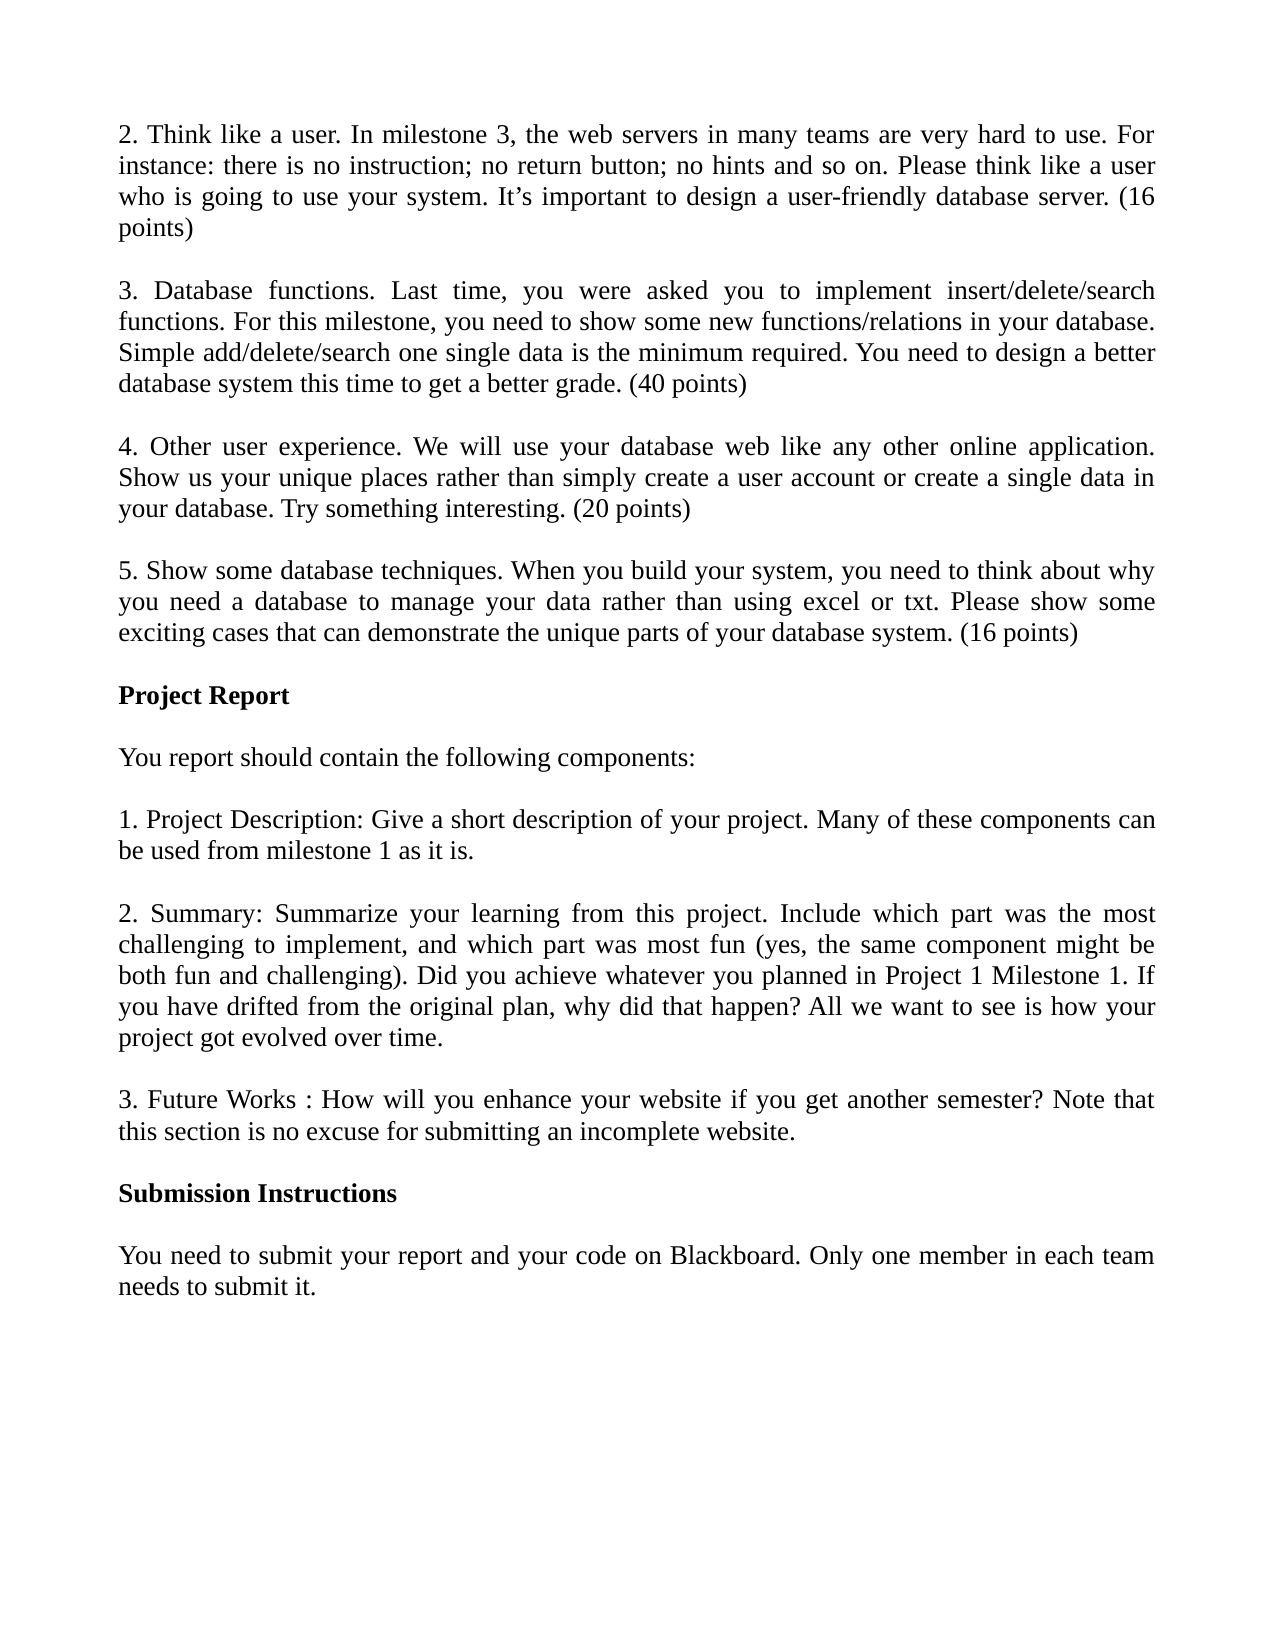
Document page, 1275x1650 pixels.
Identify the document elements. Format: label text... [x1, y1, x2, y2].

text 1. Project Description: Give a short description of your project. Many of these components can be used from milestone 1 as it is. [118, 803, 1157, 866]
text 4. Other user experience. We will use your database web like any other online application. Show us your unique places rather than simply create a user account or create a single data in your database. Try something interesting. (20 points) [118, 429, 1157, 523]
text 3. Database functions. Last time, you were asked you to implement insert/delete/search functions. For this milestone, you need to show some new functions/relations in your database. Simple add/delete/search one single data is the minimum required. You need to design a better database system this time to get a better grade. (40 points) [118, 274, 1157, 398]
text You report should contain the following components: [118, 741, 1157, 772]
text Submission Instructions [118, 1177, 1157, 1208]
text 3. Future Works : How will you enhance your website if you get another semester? Note that this section is no excuse for submitting an incomplete website. [118, 1084, 1157, 1146]
text Project Report [118, 679, 1157, 710]
text You need to submit your report and your code on Blackboard. Only one member in each team needs to submit it. [118, 1239, 1157, 1302]
text 2. Think like a user. In milestone 3, the web servers in many teams are very hard to use. For instance: there is no instruction; no return button; no hints and so on. Please think like a user who is going to use your system. It’s important to design a user-friendly database server. (16 points) [118, 118, 1157, 243]
text 5. Show some database techniques. When you build your system, you need to think about why you need a database to manage your data rather than using excel or txt. Please show some exciting cases that can demonstrate the unique parts of your database system. (16 points) [118, 554, 1157, 648]
text 2. Summary: Summarize your learning from this project. Include which part was the most challenging to implement, and which part was most fun (yes, the same component might be both fun and challenging). Did you achieve whatever you planned in Project 1 Milestone 1. If you have drifted from the original plan, why did that happen? All we want to see is how your project got evolved over time. [118, 897, 1157, 1052]
